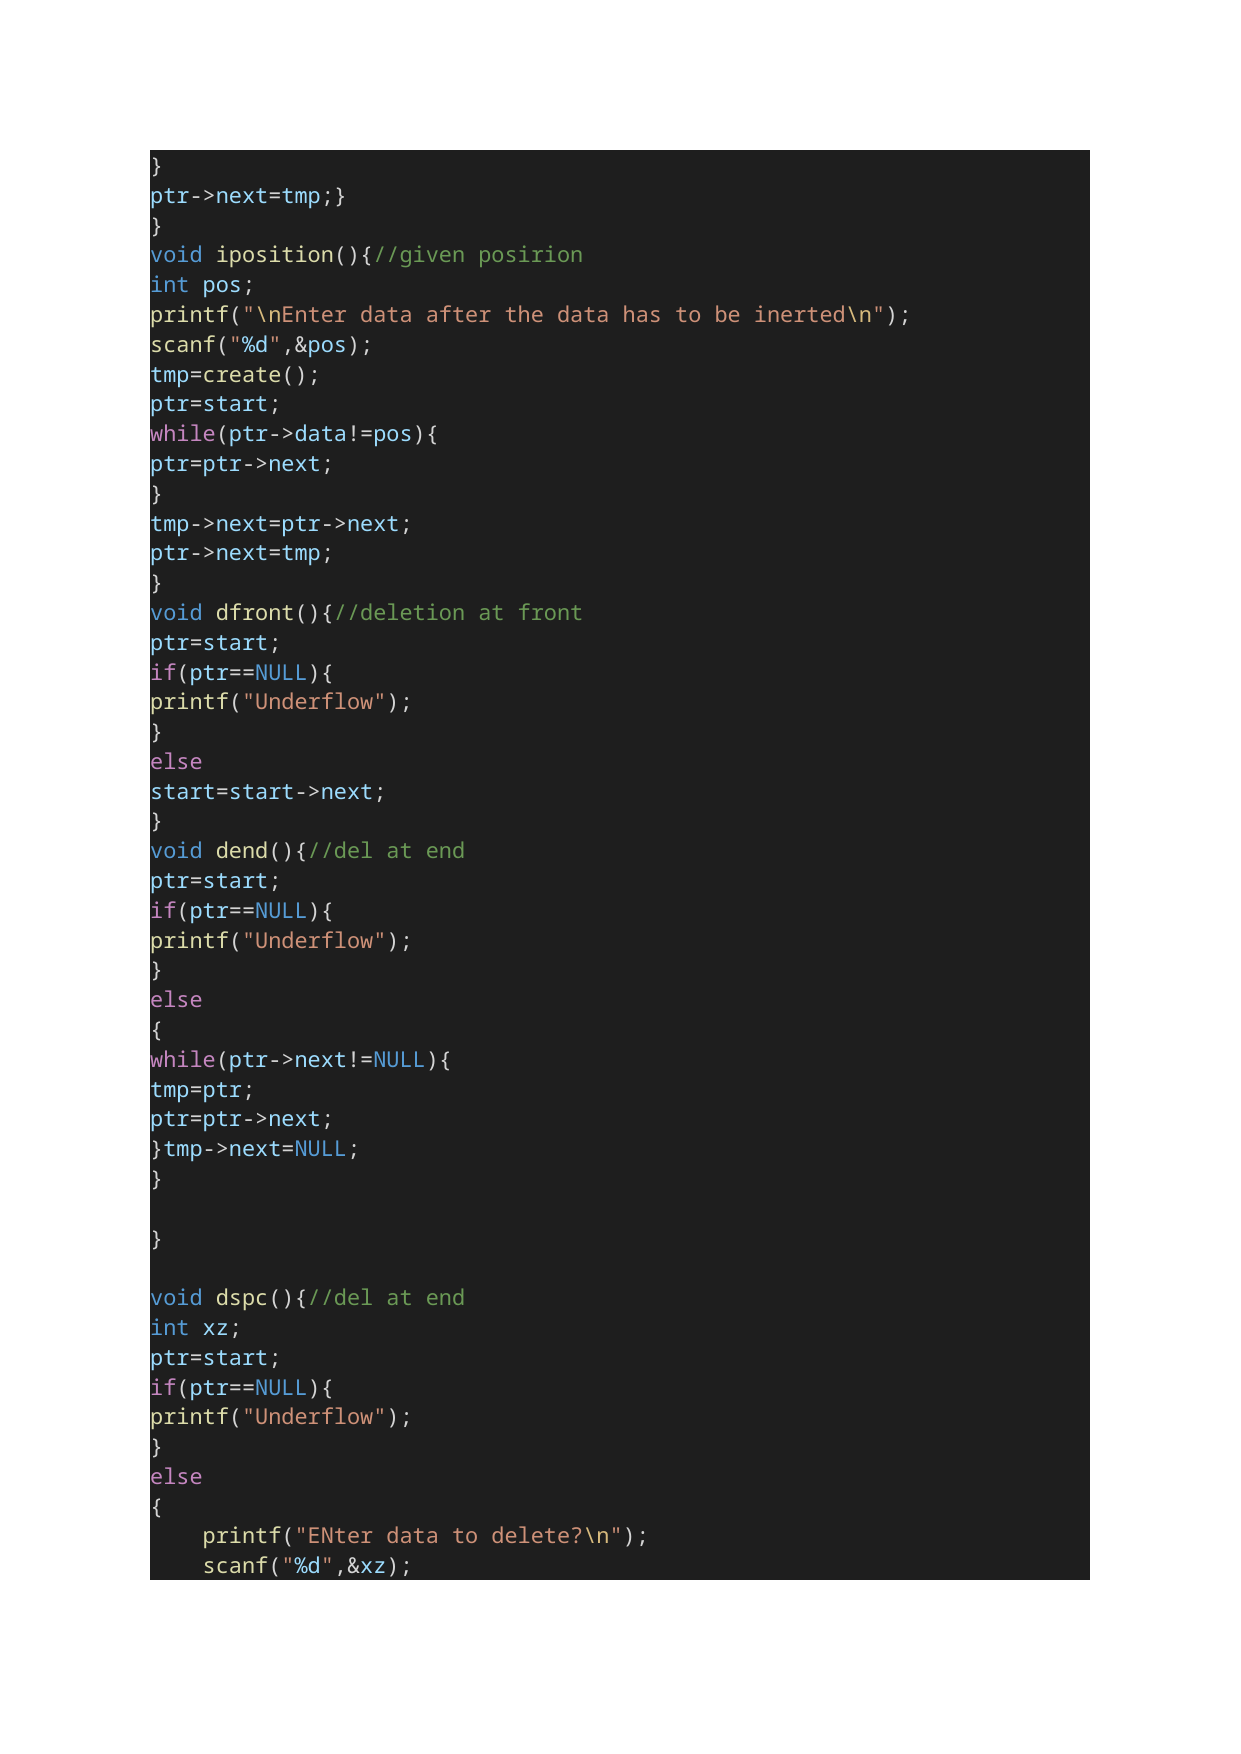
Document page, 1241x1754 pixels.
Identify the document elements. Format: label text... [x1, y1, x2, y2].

text } [150, 150, 1090, 180]
text printf("ENter data to delete?\n"); [150, 1520, 1090, 1550]
text } [150, 209, 1090, 239]
text ptr->next=tmp;} [150, 180, 1090, 209]
text scanf("%d",&pos); [150, 329, 1090, 358]
text ptr=ptr->next; [150, 448, 1090, 478]
text }tmp->next=NULL; [150, 1133, 1090, 1163]
text } [150, 478, 1090, 507]
text tmp->next=ptr->next; [150, 507, 1090, 537]
text void dend(){//del at end [150, 835, 1090, 865]
text int pos; [150, 269, 1090, 299]
text tmp=create(); [150, 358, 1090, 388]
text else [150, 1461, 1090, 1491]
text start=start->next; [150, 776, 1090, 805]
text } [150, 1222, 1090, 1252]
text tmp=ptr; [150, 1073, 1090, 1103]
text { [150, 1491, 1090, 1520]
text } [150, 567, 1090, 597]
text } [150, 954, 1090, 984]
text void iposition(){//given posirion [150, 239, 1090, 269]
text while(ptr->data!=pos){ [150, 418, 1090, 448]
text printf("Underflow"); [150, 686, 1090, 716]
text ptr->next=tmp; [150, 537, 1090, 567]
text } [150, 716, 1090, 746]
text printf("Underflow"); [150, 1401, 1090, 1431]
text } [150, 805, 1090, 835]
text ptr=ptr->next; [150, 1103, 1090, 1133]
text printf("Underflow"); [150, 924, 1090, 954]
text ptr=start; [150, 388, 1090, 418]
text ptr=start; [150, 865, 1090, 895]
text else [150, 746, 1090, 776]
text int xz; [150, 1312, 1090, 1342]
text void dspc(){//del at end [150, 1282, 1090, 1312]
text { [150, 1014, 1090, 1044]
text if(ptr==NULL){ [150, 656, 1090, 686]
text if(ptr==NULL){ [150, 1371, 1090, 1401]
text if(ptr==NULL){ [150, 895, 1090, 924]
text ptr=start; [150, 1342, 1090, 1371]
text scanf("%d",&xz); [150, 1550, 1090, 1580]
text ptr=start; [150, 627, 1090, 656]
text } [150, 1163, 1090, 1193]
text void dfront(){//deletion at front [150, 597, 1090, 627]
text } [150, 1431, 1090, 1461]
text printf("\nEnter data after the data has to be inerted\n"); [150, 299, 1090, 329]
text while(ptr->next!=NULL){ [150, 1044, 1090, 1073]
text else [150, 984, 1090, 1014]
